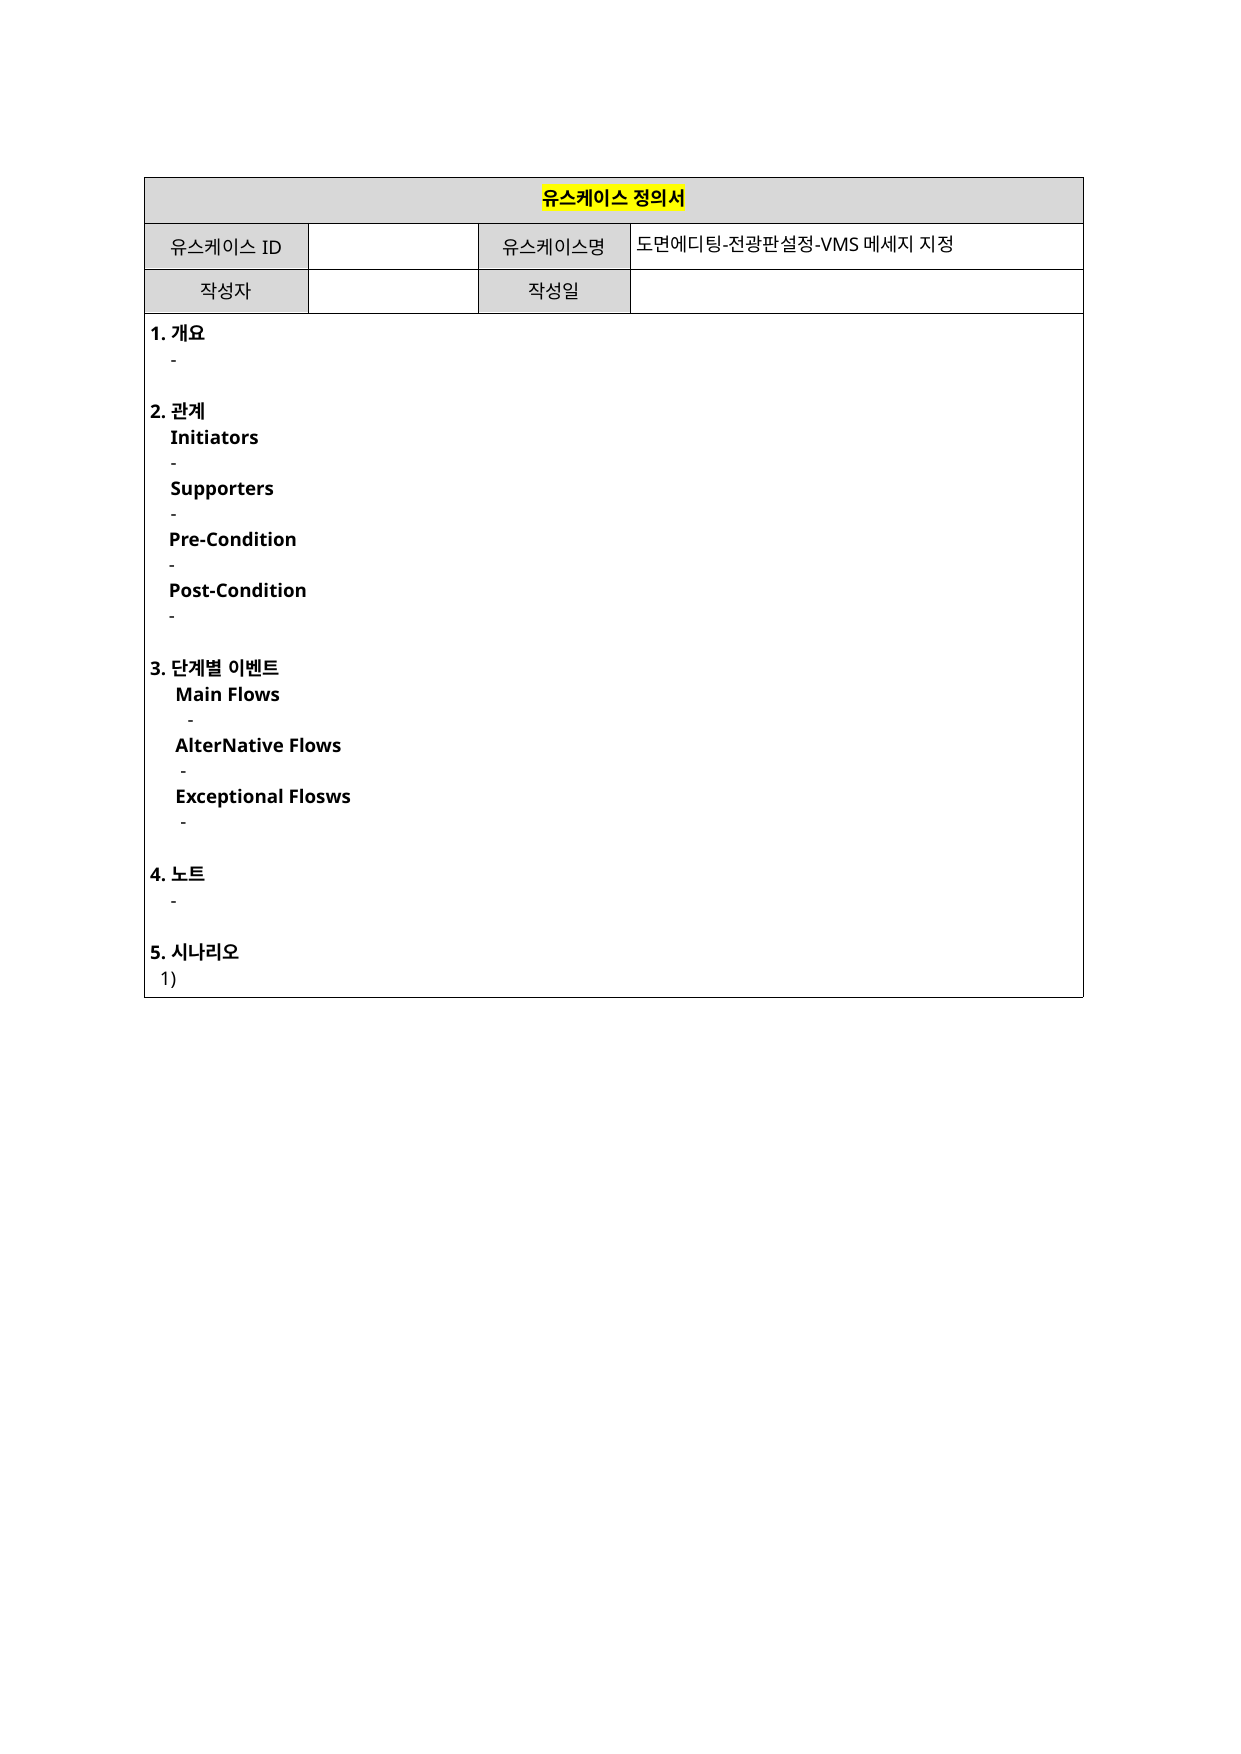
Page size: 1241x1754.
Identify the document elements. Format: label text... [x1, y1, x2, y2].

table_cell [309, 270, 478, 312]
table_cell 유스케이스 ID [145, 224, 308, 268]
table_cell [631, 270, 1083, 312]
table_cell 도면에디팅-전광판설정-VMS메세지 지정 [631, 224, 1083, 268]
table_cell 1. 개요 - 2. 관계 Initiators - Supporters - Pre-Condition - Post-Condition - 3. 단계별 이벤트 Main Flows - AlterNative Flows - Exceptional Flosws - 4. 노트 - 5. 시나리오 1) [145, 314, 1083, 996]
table_cell 작성일 [479, 270, 630, 312]
table_cell 유스케이스명 [479, 224, 630, 268]
table_cell 작성자 [145, 270, 308, 312]
table_header 유스케이스 정의서 [145, 178, 1083, 223]
table_cell [309, 224, 478, 268]
